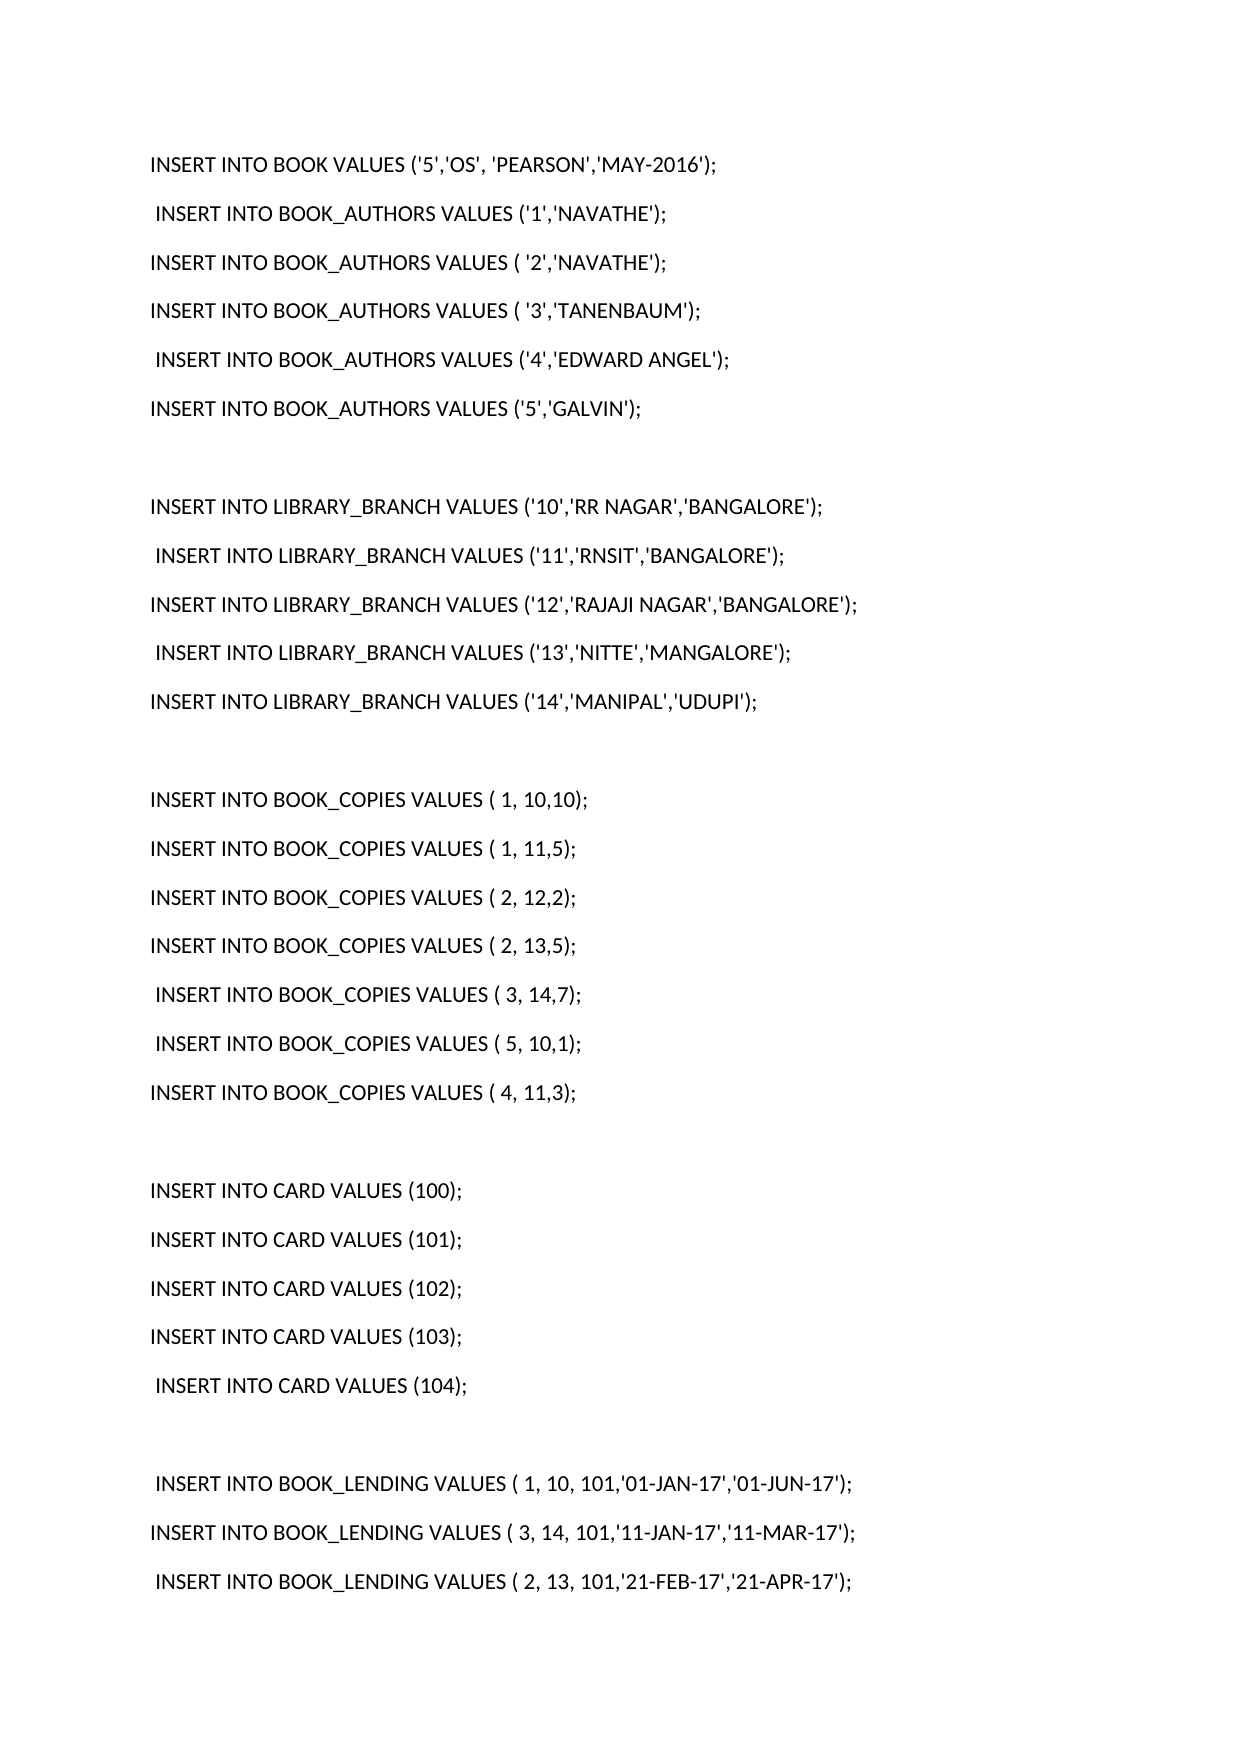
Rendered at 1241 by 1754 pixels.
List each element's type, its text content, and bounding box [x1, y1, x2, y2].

text INSERT INTO BOOK_LENDING VALUES ( 2, 13, 101,'21-FEB-17','21-APR-17'); [150, 1567, 1090, 1595]
text INSERT INTO CARD VALUES (101); [150, 1225, 1090, 1253]
text INSERT INTO BOOK_COPIES VALUES ( 2, 13,5); [150, 932, 1090, 960]
text INSERT INTO CARD VALUES (103); [150, 1322, 1090, 1351]
text INSERT INTO BOOK_AUTHORS VALUES ( '3','TANENBAUM'); [150, 297, 1090, 324]
text INSERT INTO LIBRARY_BRANCH VALUES ('12','RAJAJI NAGAR','BANGALORE'); [150, 590, 1090, 618]
text INSERT INTO BOOK VALUES ('5','OS', 'PEARSON','MAY-2016'); [150, 150, 1090, 178]
text INSERT INTO BOOK_AUTHORS VALUES ('1','NAVATHE'); [150, 199, 1090, 227]
text INSERT INTO BOOK_COPIES VALUES ( 4, 11,3); [150, 1078, 1090, 1106]
text INSERT INTO BOOK_COPIES VALUES ( 2, 12,2); [150, 883, 1090, 911]
text INSERT INTO CARD VALUES (100); [150, 1176, 1090, 1204]
text INSERT INTO BOOK_COPIES VALUES ( 5, 10,1); [150, 1029, 1090, 1057]
text INSERT INTO BOOK_LENDING VALUES ( 3, 14, 101,'11-JAN-17','11-MAR-17'); [150, 1518, 1090, 1546]
text INSERT INTO BOOK_AUTHORS VALUES ('5','GALVIN'); [150, 394, 1090, 422]
text INSERT INTO LIBRARY_BRANCH VALUES ('13','NITTE','MANGALORE'); [150, 638, 1090, 667]
text INSERT INTO BOOK_COPIES VALUES ( 1, 11,5); [150, 834, 1090, 862]
text INSERT INTO BOOK_COPIES VALUES ( 3, 14,7); [150, 981, 1090, 1008]
text INSERT INTO LIBRARY_BRANCH VALUES ('10','RR NAGAR','BANGALORE'); [150, 492, 1090, 520]
text INSERT INTO CARD VALUES (102); [150, 1274, 1090, 1302]
text INSERT INTO BOOK_LENDING VALUES ( 1, 10, 101,'01-JAN-17','01-JUN-17'); [150, 1469, 1090, 1497]
text INSERT INTO CARD VALUES (104); [150, 1371, 1090, 1399]
text INSERT INTO LIBRARY_BRANCH VALUES ('11','RNSIT','BANGALORE'); [150, 541, 1090, 569]
text INSERT INTO LIBRARY_BRANCH VALUES ('14','MANIPAL','UDUPI'); [150, 687, 1090, 715]
text INSERT INTO BOOK_AUTHORS VALUES ('4','EDWARD ANGEL'); [150, 345, 1090, 373]
text INSERT INTO BOOK_COPIES VALUES ( 1, 10,10); [150, 785, 1090, 813]
text INSERT INTO BOOK_AUTHORS VALUES ( '2','NAVATHE'); [150, 248, 1090, 276]
